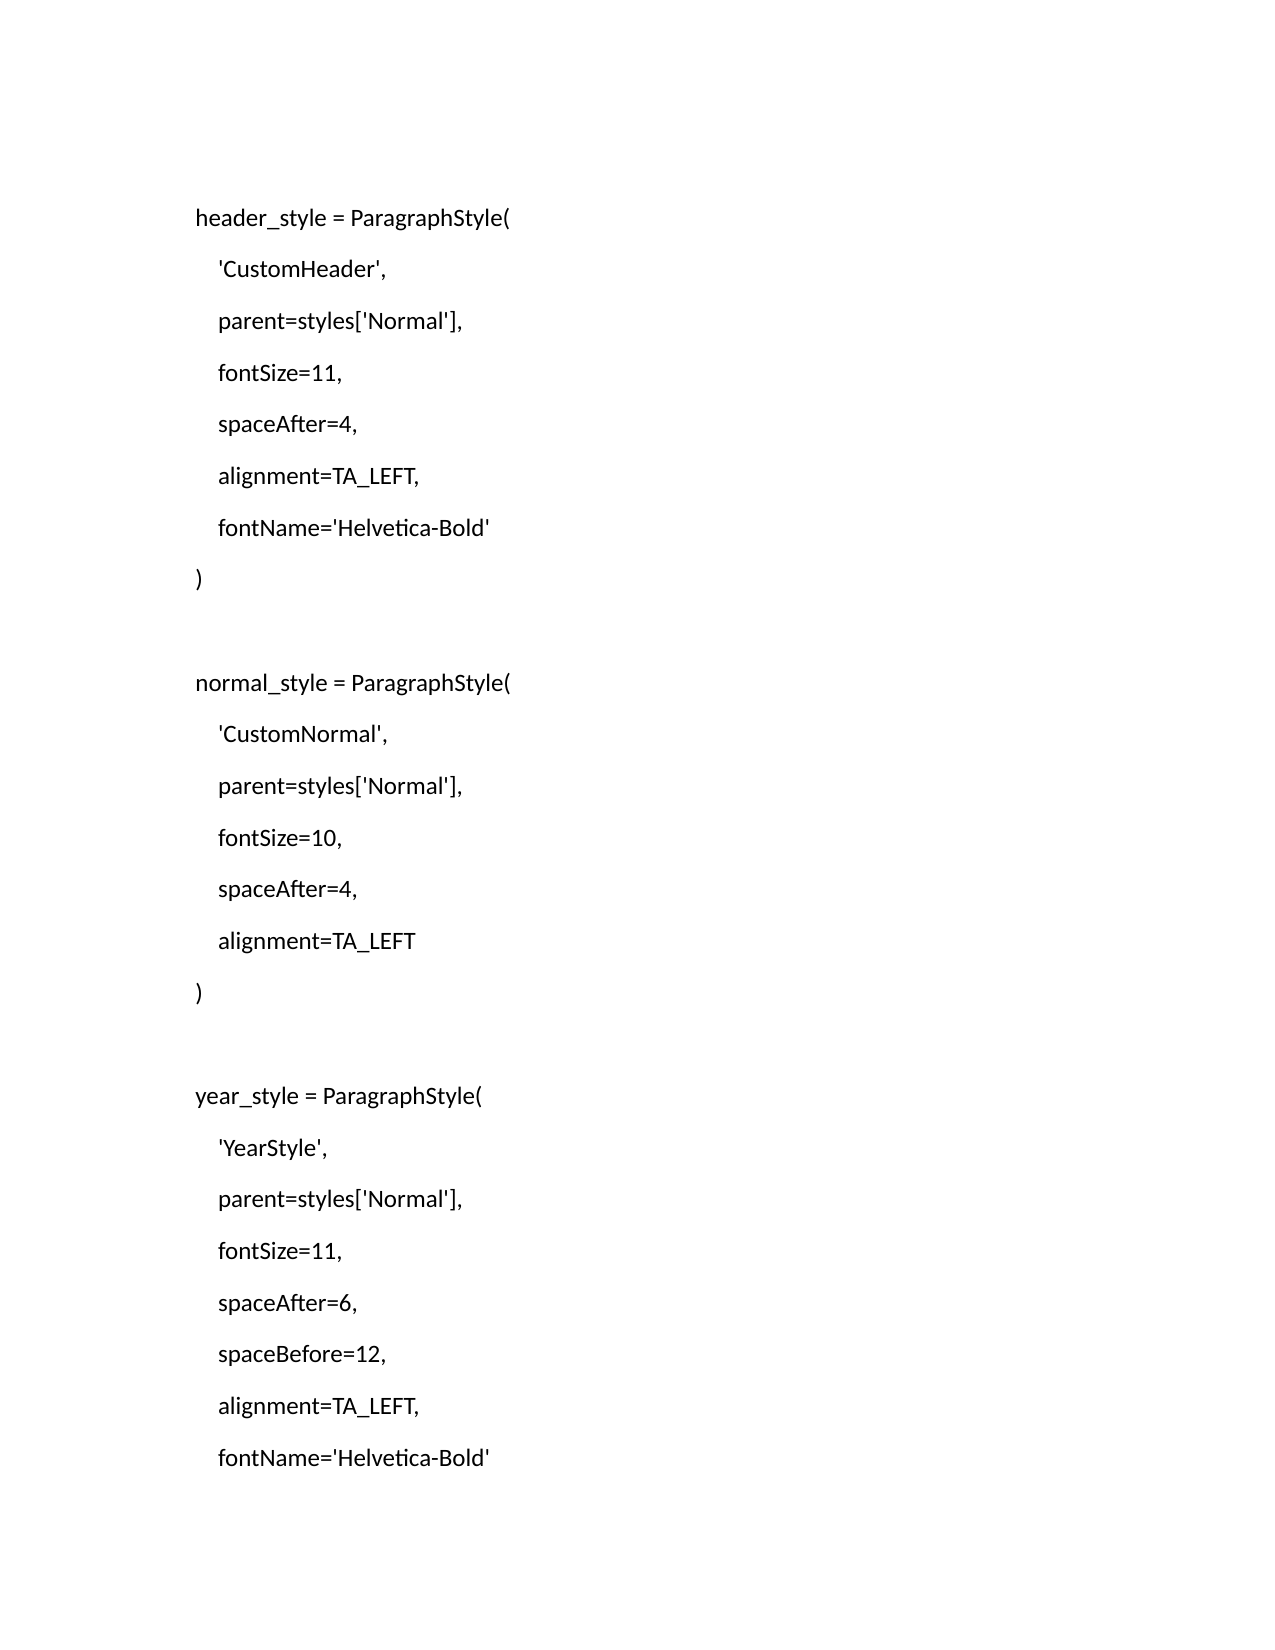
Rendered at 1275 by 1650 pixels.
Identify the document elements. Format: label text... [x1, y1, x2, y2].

text alignment=TA_LEFT [150, 925, 1125, 956]
text fontSize=11, [150, 1235, 1125, 1266]
text spaceAfter=4, [150, 408, 1125, 439]
text fontSize=10, [150, 822, 1125, 852]
text year_style = ParagraphStyle( [150, 1080, 1125, 1111]
text spaceAfter=6, [150, 1287, 1125, 1317]
text ) [150, 977, 1125, 1007]
text parent=styles['Normal'], [150, 1183, 1125, 1214]
text ) [150, 563, 1125, 594]
text parent=styles['Normal'], [150, 305, 1125, 336]
text spaceAfter=4, [150, 873, 1125, 904]
text header_style = ParagraphStyle( [150, 202, 1125, 232]
text 'YearStyle', [150, 1132, 1125, 1162]
text fontName='Helvetica-Bold' [150, 512, 1125, 542]
text alignment=TA_LEFT, [150, 460, 1125, 491]
text 'CustomHeader', [150, 253, 1125, 284]
text spaceBefore=12, [150, 1338, 1125, 1369]
text fontName='Helvetica-Bold' [150, 1442, 1125, 1472]
text alignment=TA_LEFT, [150, 1390, 1125, 1421]
text normal_style = ParagraphStyle( [150, 667, 1125, 697]
text fontSize=11, [150, 357, 1125, 387]
text 'CustomNormal', [150, 718, 1125, 749]
text parent=styles['Normal'], [150, 770, 1125, 801]
